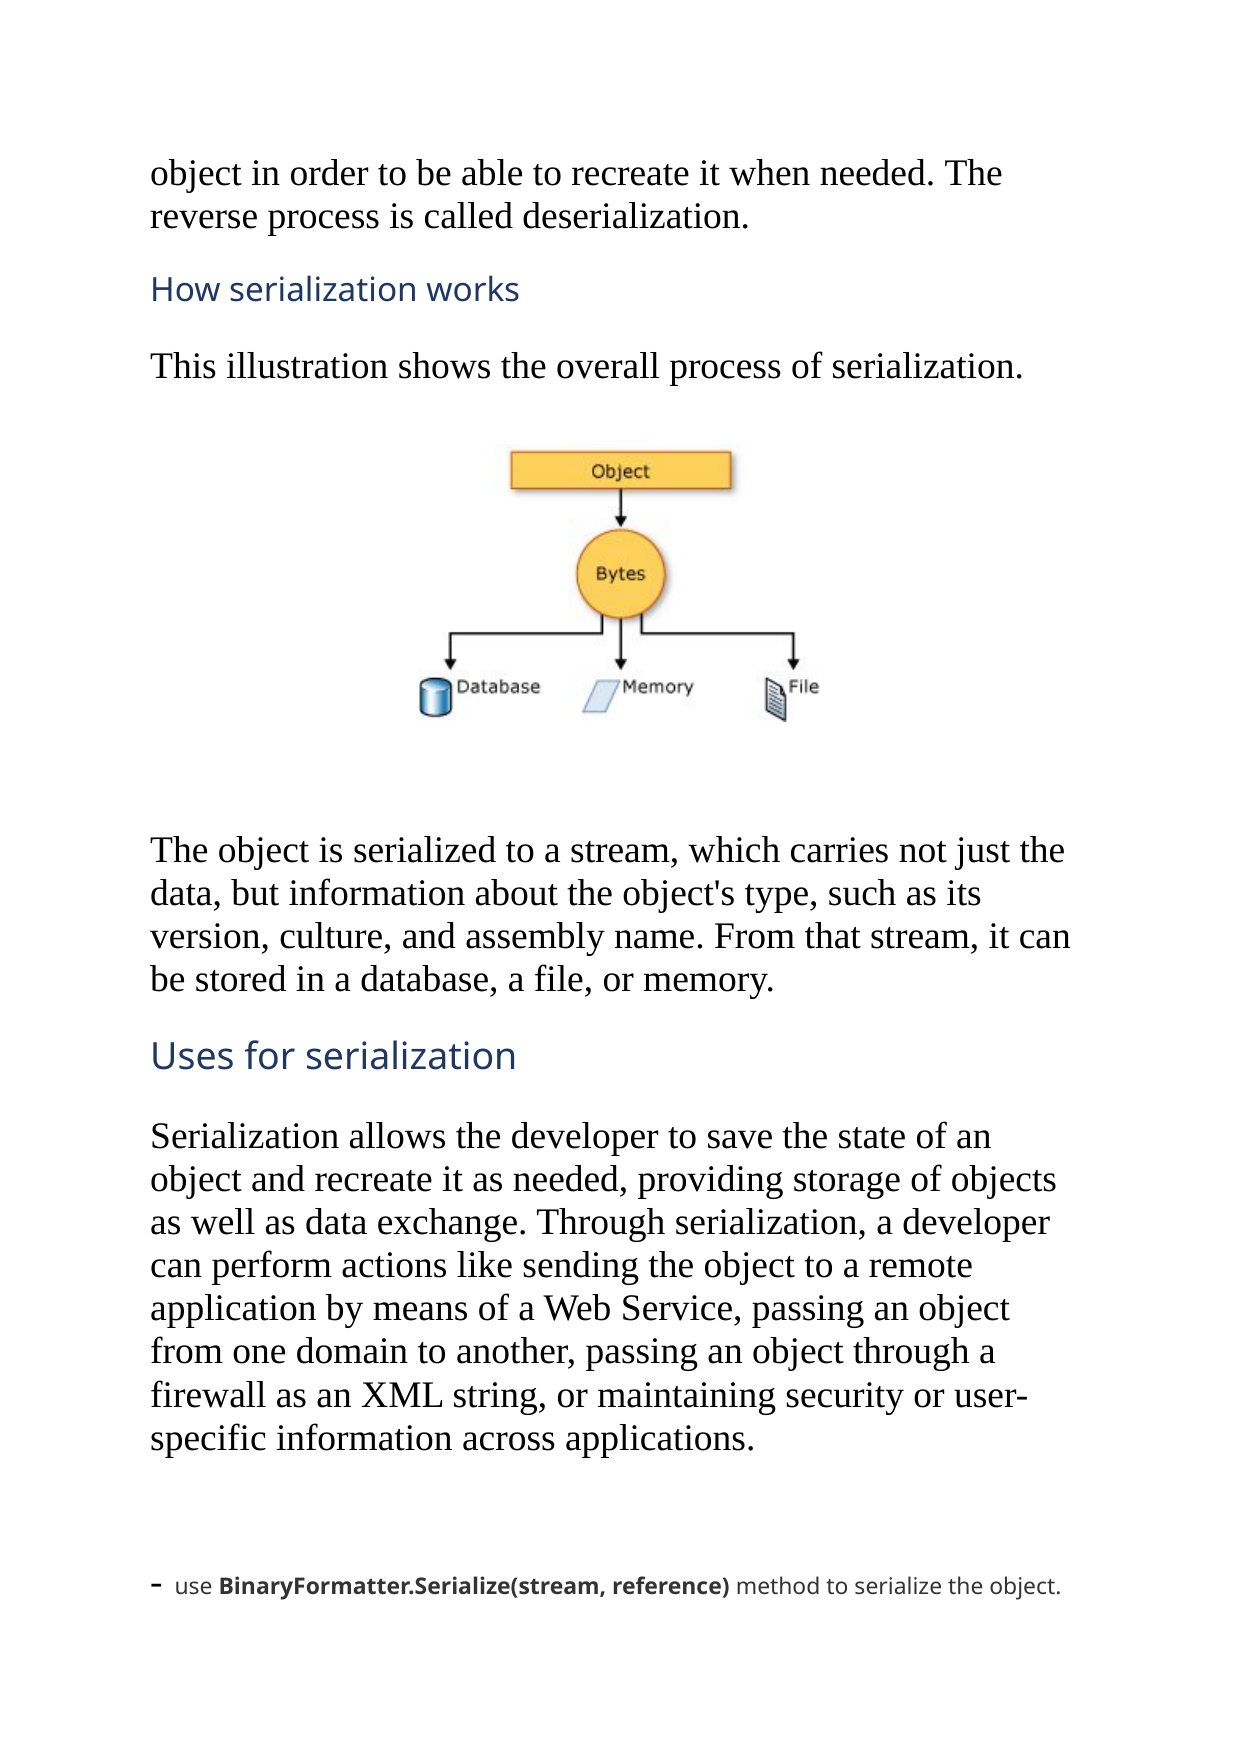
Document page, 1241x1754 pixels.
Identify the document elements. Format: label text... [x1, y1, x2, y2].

picture [419, 444, 821, 722]
subtitle Uses for serialization [150, 1029, 1090, 1080]
subtitle How serialization works [150, 265, 1090, 311]
text Serialization allows the developer to save the state of an object and recreate it as needed, providing storage of objects as well as data exchange. Through serialization, a developer can perform actions like sending the object to a remote application by means of a Web Service, passing an object from one domain to another, passing an object through a firewall as an XML string, or maintaining security or user-specific information across applications. [150, 1113, 1090, 1458]
text The object is serialized to a stream, which carries not just the data, but information about the object's type, such as its version, culture, and assembly name. From that stream, it can be stored in a database, a file, or memory. [150, 827, 1090, 1000]
text - use BinaryFormatter.Serialize(stream, reference) method to serialize the object. [150, 1560, 1090, 1603]
text This illustration shows the overall process of serialization. [150, 343, 1090, 387]
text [150, 150, 1090, 236]
